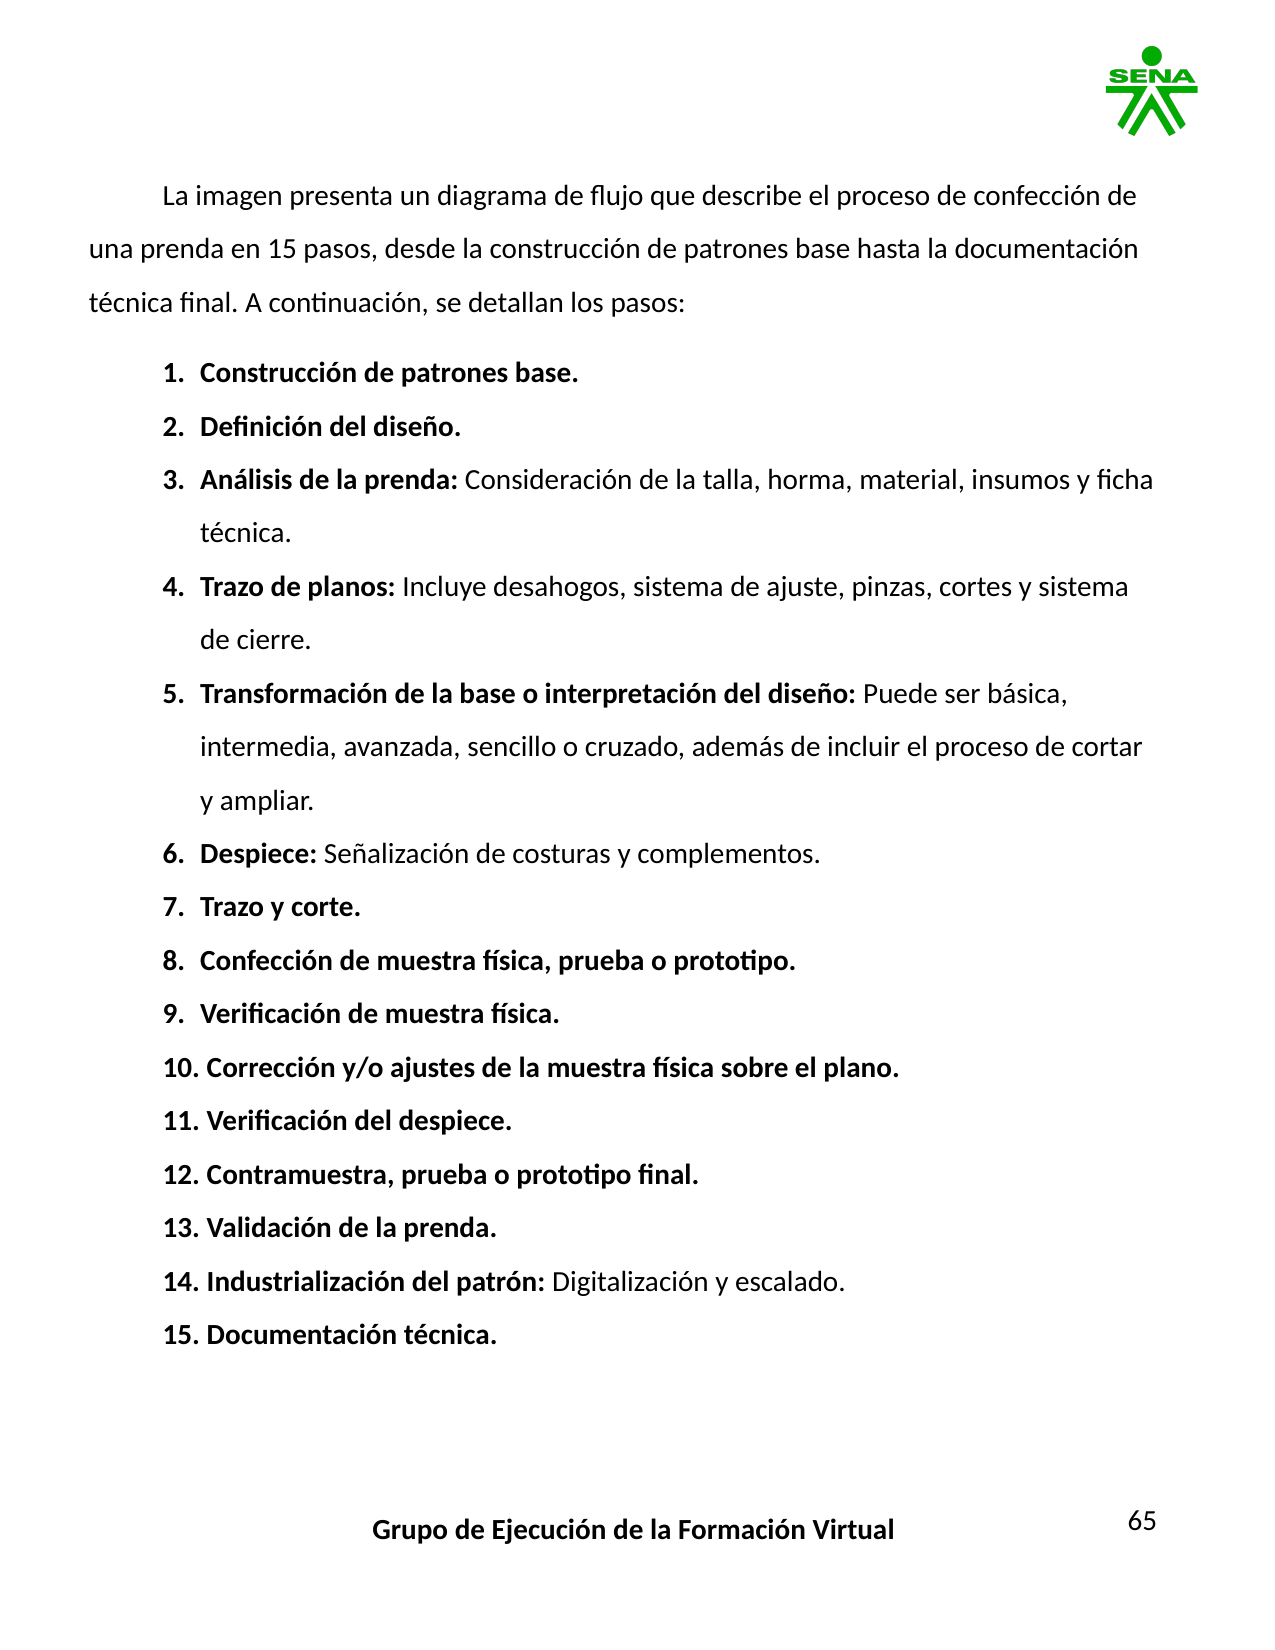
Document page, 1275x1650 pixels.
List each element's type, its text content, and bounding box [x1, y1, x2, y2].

list Validación de la prenda. [162, 1209, 1157, 1245]
list Análisis de la prenda: Consideración de la talla, horma, material, insumos y ficha técnica. [162, 461, 1157, 550]
list Verificación de muestra física. [162, 995, 1157, 1031]
list Contramuestra, prueba o prototipo final. [162, 1156, 1157, 1191]
list Verificación del despiece. [162, 1102, 1157, 1138]
list Industrialización del patrón: Digitalización y escalado. [162, 1263, 1157, 1298]
list Confección de muestra física, prueba o prototipo. [162, 942, 1157, 978]
list Definición del diseño. [162, 408, 1157, 443]
list Transformación de la base o interpretación del diseño: Puede ser básica, intermedia, avanzada, sencillo o cruzado, además de incluir el proceso de cortar y ampliar. [162, 675, 1157, 817]
list Despiece: Señalización de costuras y complementos. [162, 835, 1157, 871]
picture [1105, 46, 1198, 136]
list Trazo de planos: Incluye desahogos, sistema de ajuste, pinzas, cortes y sistema de cierre. [162, 568, 1157, 657]
text La imagen presenta un diagrama de flujo que describe el proceso de confección de una prenda en 15 pasos, desde la construcción de patrones base hasta la documentación técnica final. A continuación, se detallan los pasos: [89, 177, 1157, 320]
list Corrección y/o ajustes de la muestra física sobre el plano. [162, 1049, 1157, 1084]
list Trazo y corte. [162, 888, 1157, 924]
list Construcción de patrones base. [162, 354, 1157, 390]
list Documentación técnica. [162, 1316, 1157, 1352]
